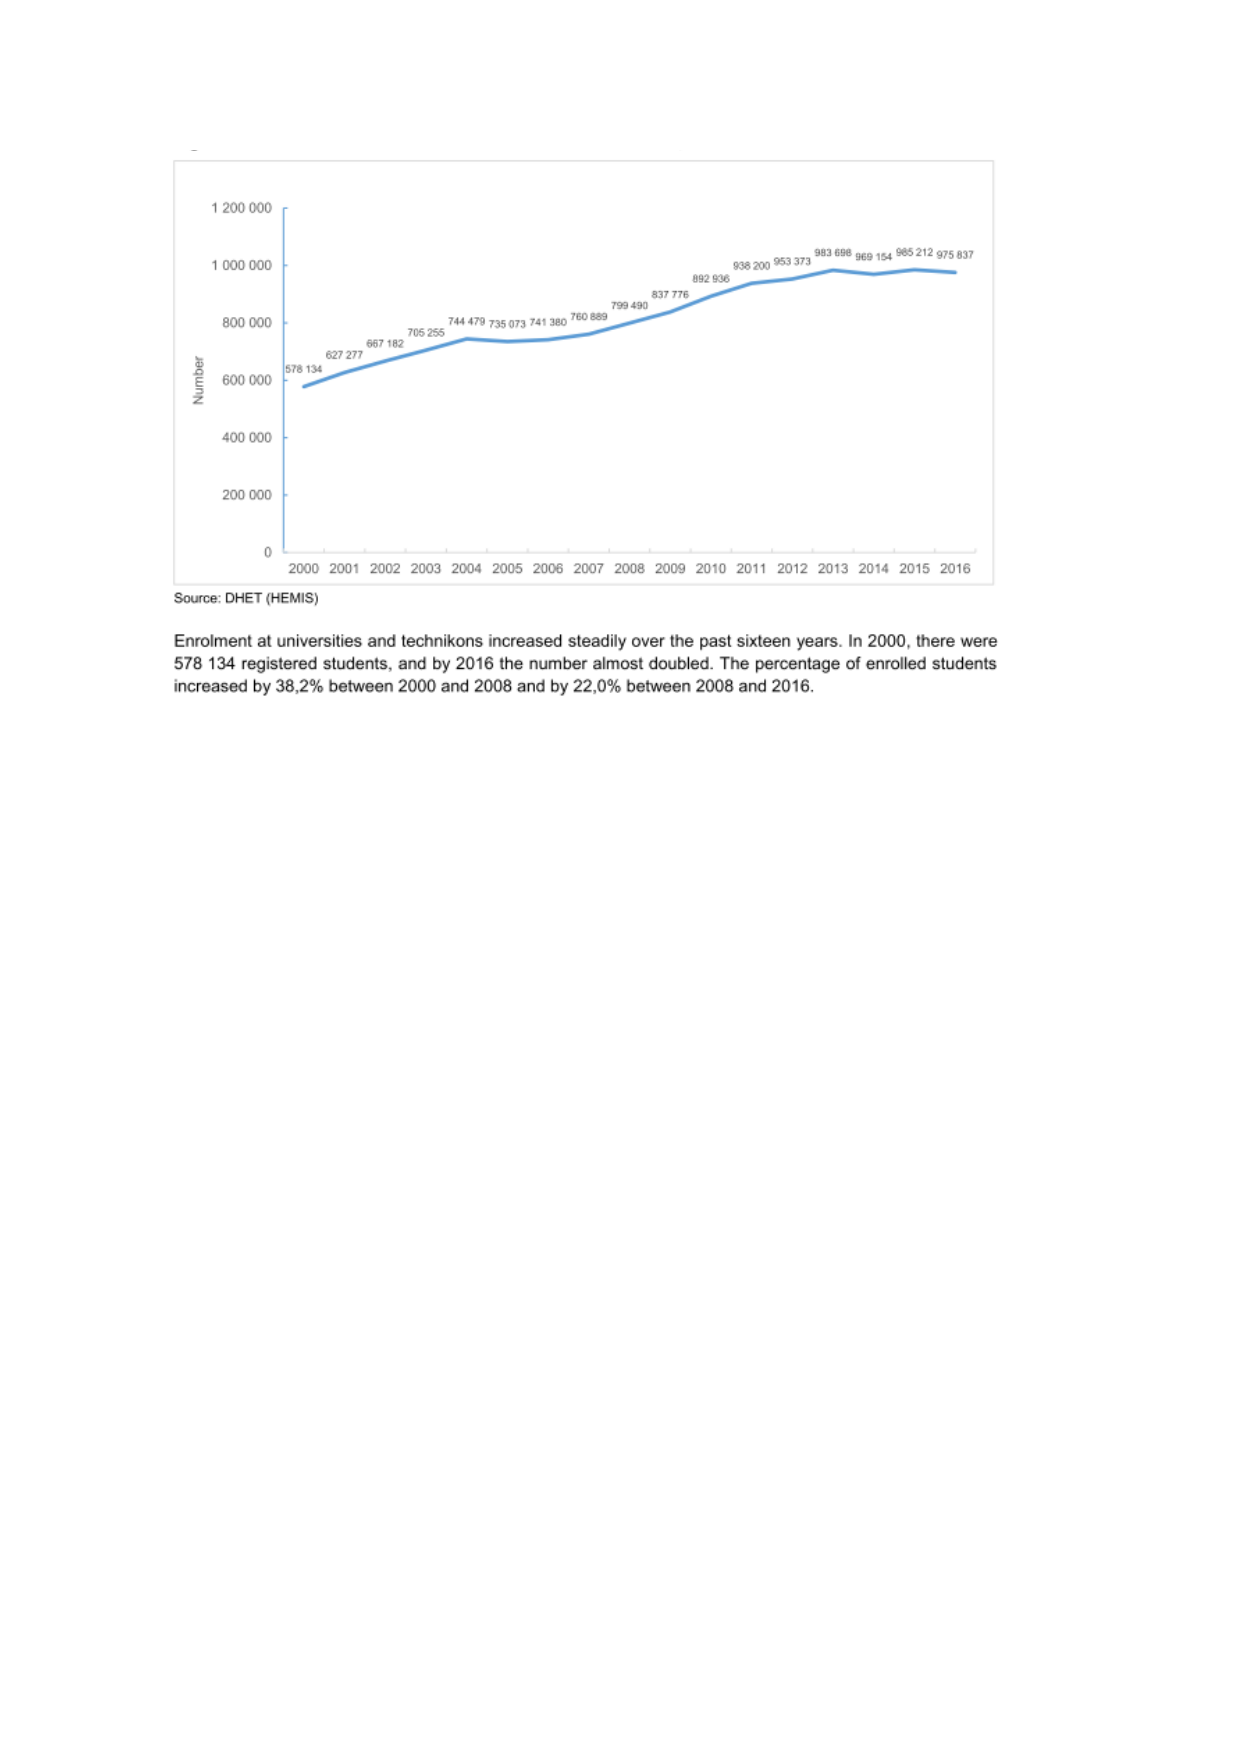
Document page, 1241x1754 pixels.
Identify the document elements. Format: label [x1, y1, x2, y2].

picture [150, 150, 1091, 759]
